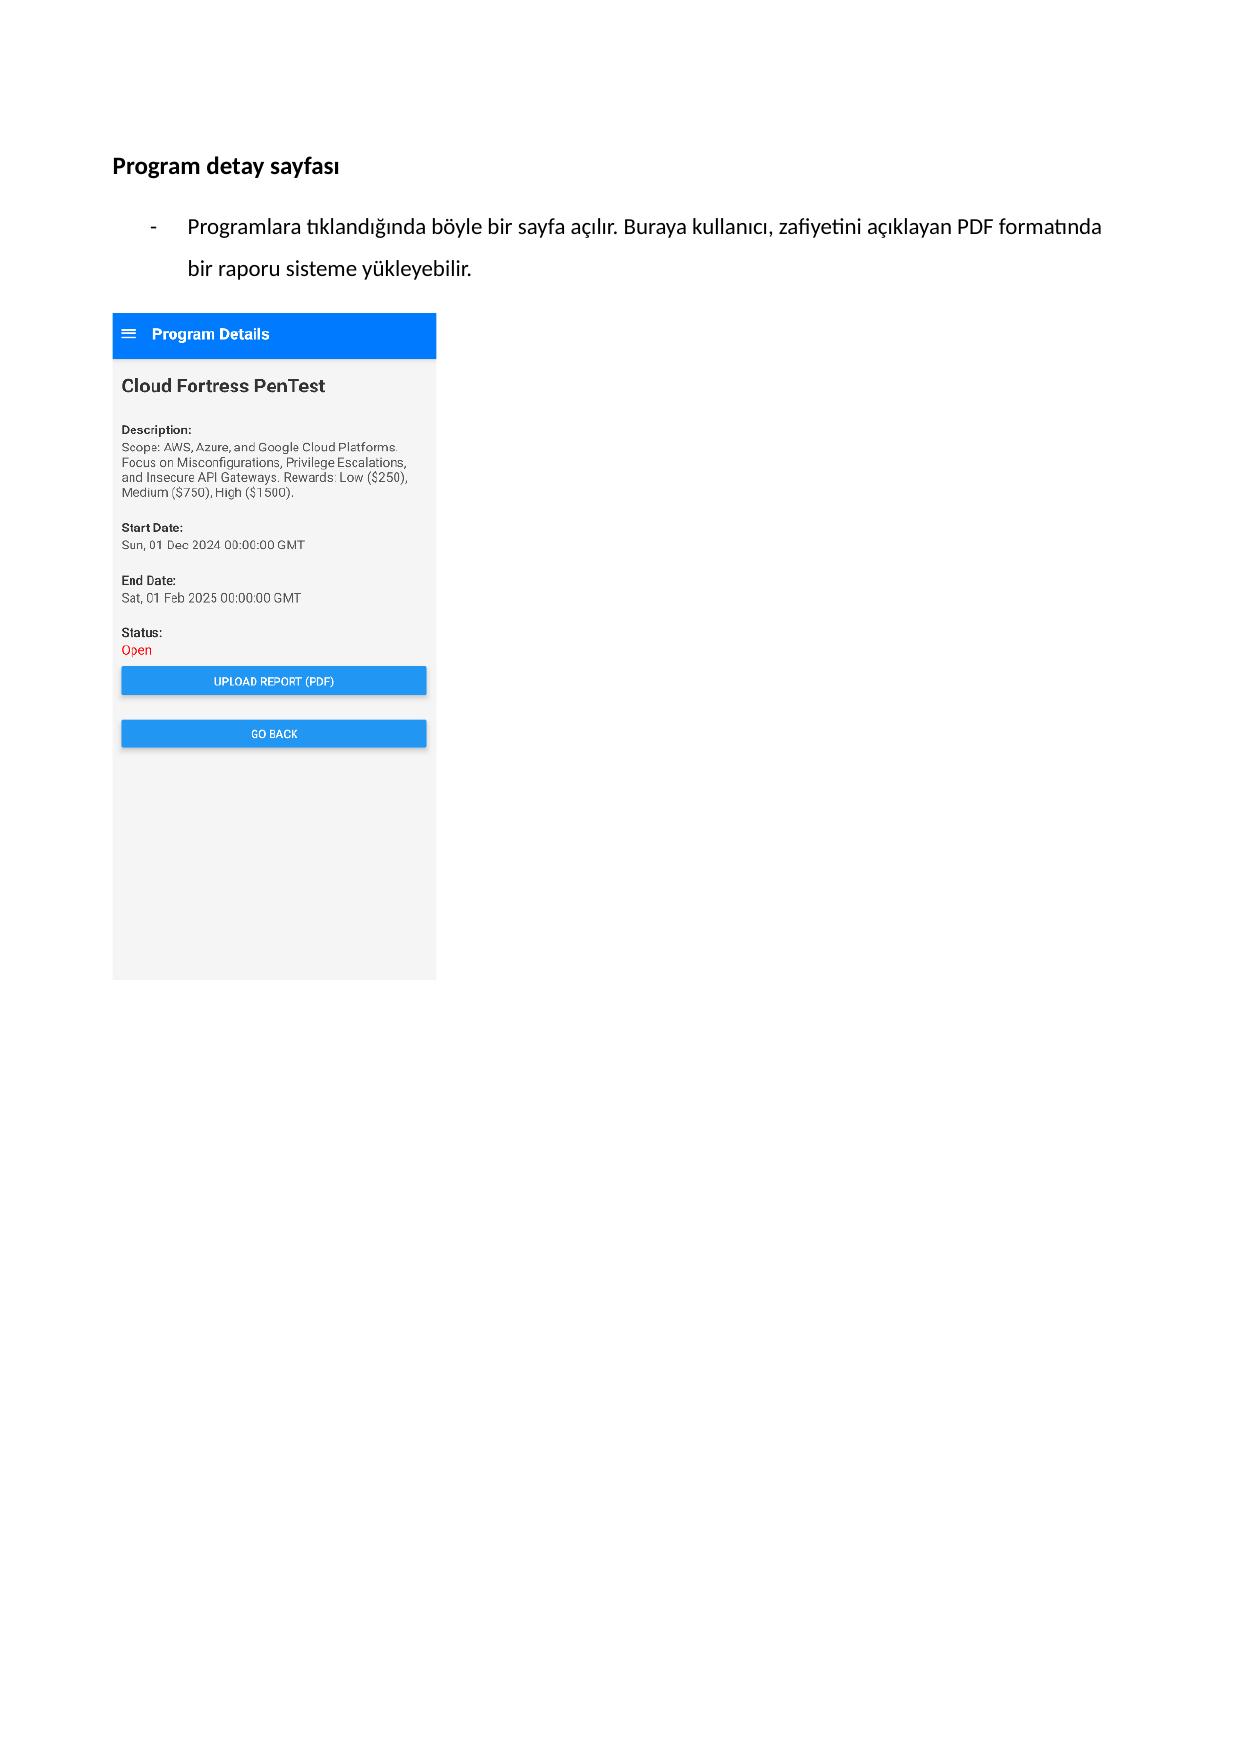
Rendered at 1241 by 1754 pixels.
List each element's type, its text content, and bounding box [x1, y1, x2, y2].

text Program detay sayfası [112, 150, 1128, 181]
list Programlara tıklandığında böyle bir sayfa açılır. Buraya kullanıcı, zafiyetini açıklayan PDF formatında bir raporu sisteme yükleyebilir. [150, 212, 1128, 282]
picture [112, 313, 437, 980]
